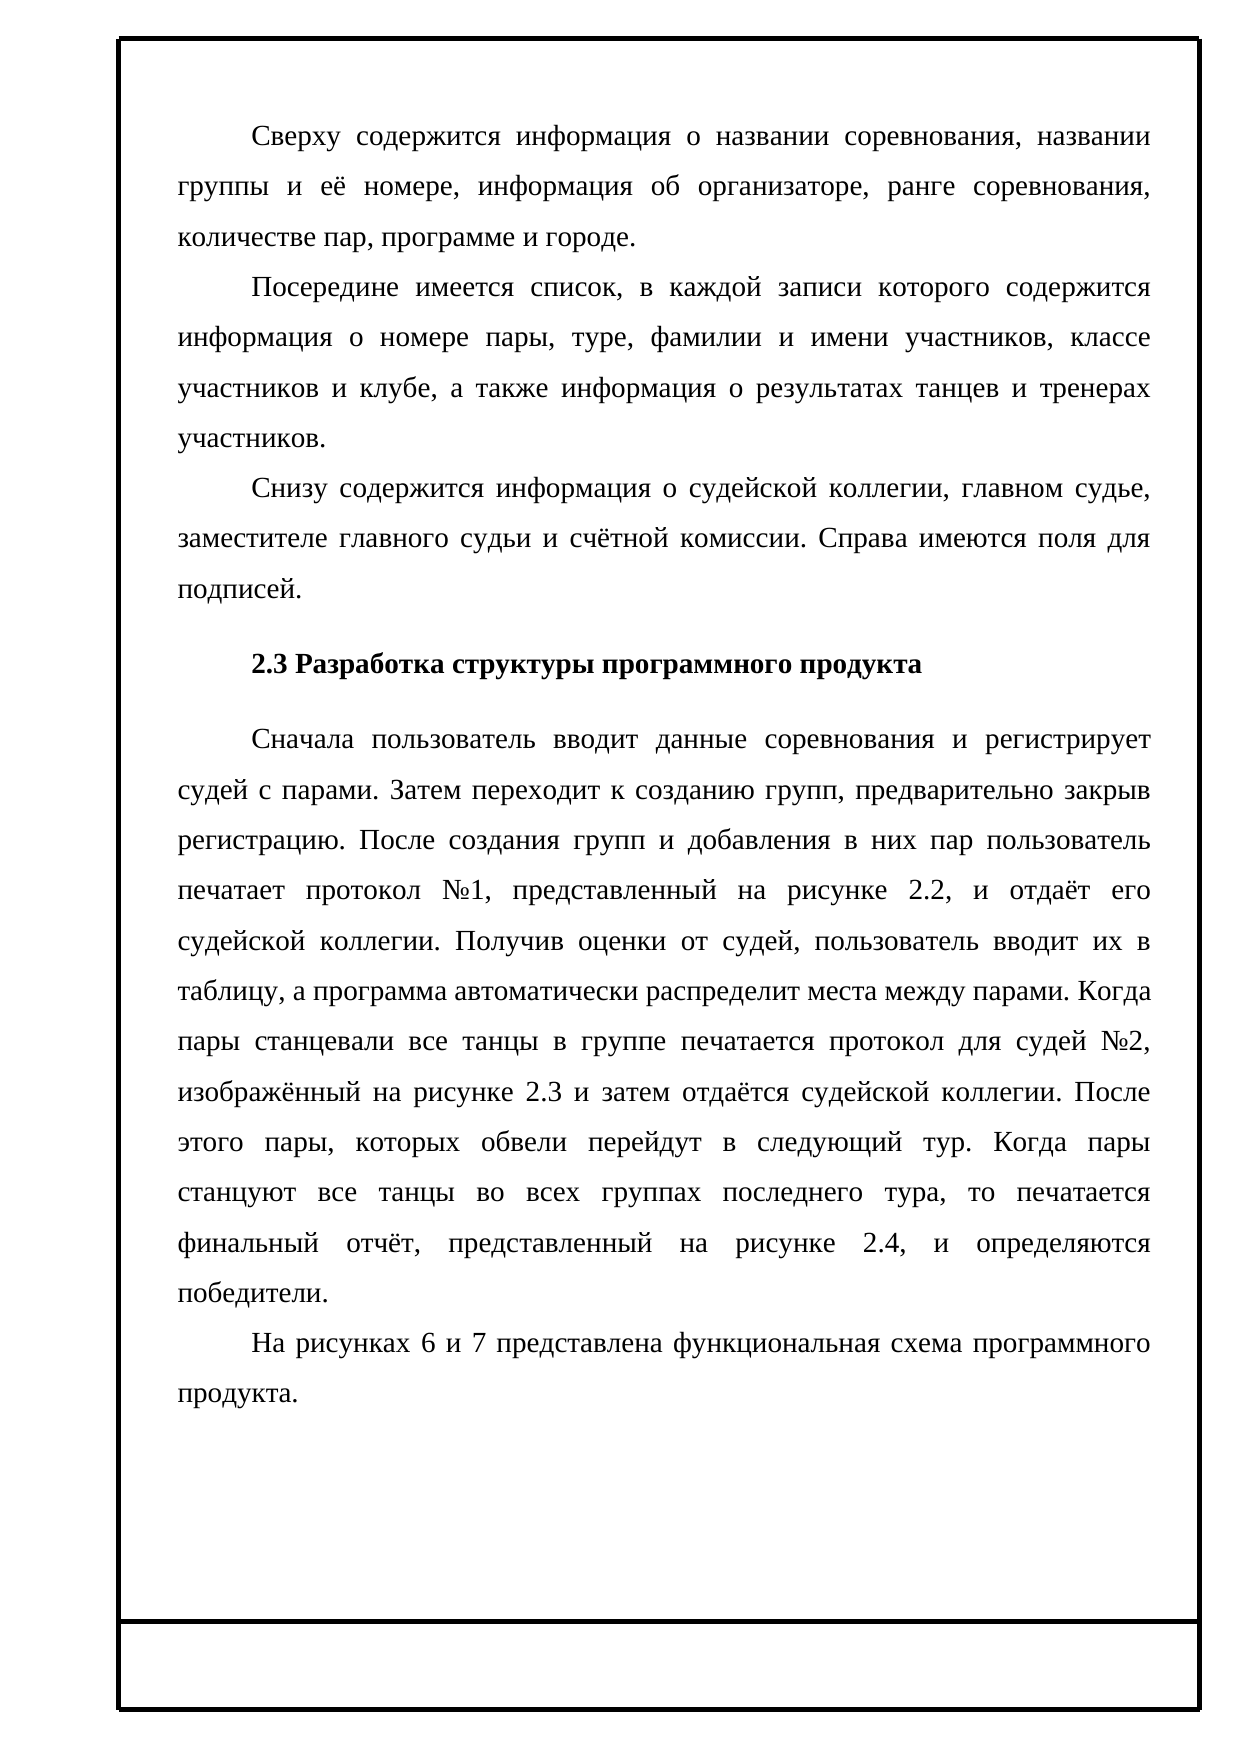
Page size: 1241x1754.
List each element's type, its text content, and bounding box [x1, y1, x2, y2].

text Сверху содержится информация о названии соревнования, названии группы и её номере, информация об организаторе, ранге соревнования, количестве пар, программе и городе. [177, 118, 1152, 252]
text Посередине имеется список, в каждой записи которого содержится информация о номере пары, туре, фамилии и имени участников, классе участников и клубе, а также информация о результатах танцев и тренерах участников. [177, 269, 1152, 453]
text Снизу содержится информация о судейской коллегии, главном судье, заместителе главного судьи и счётной комиссии. Справа имеются поля для подписей. [177, 470, 1152, 604]
text На рисунках 6 и 7 представлена функциональная схема программного продукта. [177, 1325, 1152, 1409]
text Сначала пользователь вводит данные соревнования и регистрирует судей с парами. Затем переходит к созданию групп, предварительно закрыв регистрацию. После создания групп и добавления в них пар пользователь печатает протокол №1, представленный на рисунке 2.2, и отдаёт его судейской коллегии. Получив оценки от судей, пользователь вводит их в таблицу, а программа автоматически распределит места между парами. Когда пары станцевали все танцы в группе печатается протокол для судей №2, изображённый на рисунке 2.3 и затем отдаётся судейской коллегии. После этого пары, которых обвели перейдут в следующий тур. Когда пары станцуют все танцы во всех группах последнего тура, то печатается финальный отчёт, представленный на рисунке 2.4, и определяются победители. [177, 722, 1152, 1308]
subtitle 2.3 Разработка структуры программного продукта [177, 646, 1152, 680]
